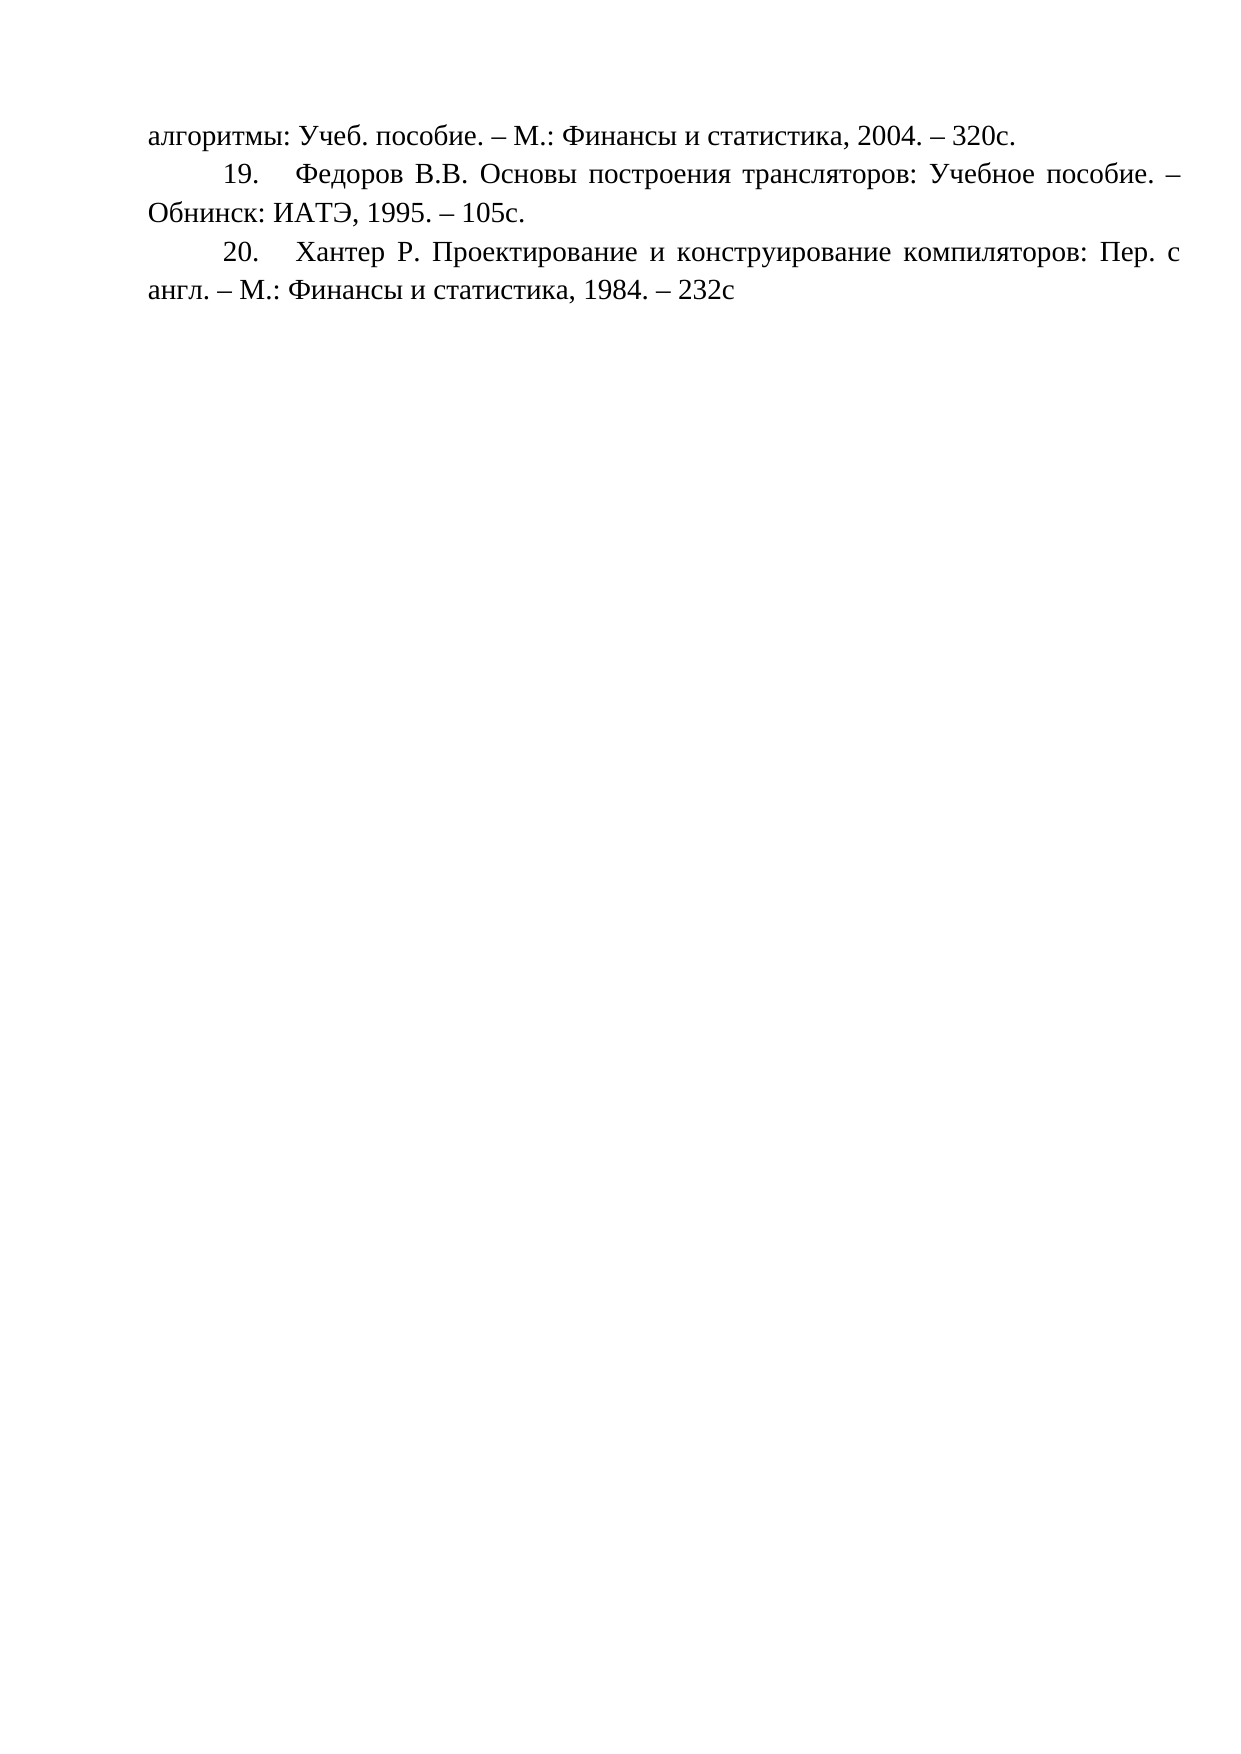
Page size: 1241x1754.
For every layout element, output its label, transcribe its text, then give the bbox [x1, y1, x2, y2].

text Федоров В.В. Основы построения трансляторов: Учебное пособие. – Обнинск: ИАТЭ, 1995. – 105с. [148, 157, 1181, 229]
text Соколов А.П. Системы программирования: теория, методы, алгоритмы: Учеб. пособие. – М.: Финансы и статистика, 2004. – 320с. [148, 118, 1181, 152]
text Хантер Р. Проектирование и конструирование компиляторов: Пер. с англ. – М.: Финансы и статистика, 1984. – 232с [148, 234, 1181, 306]
